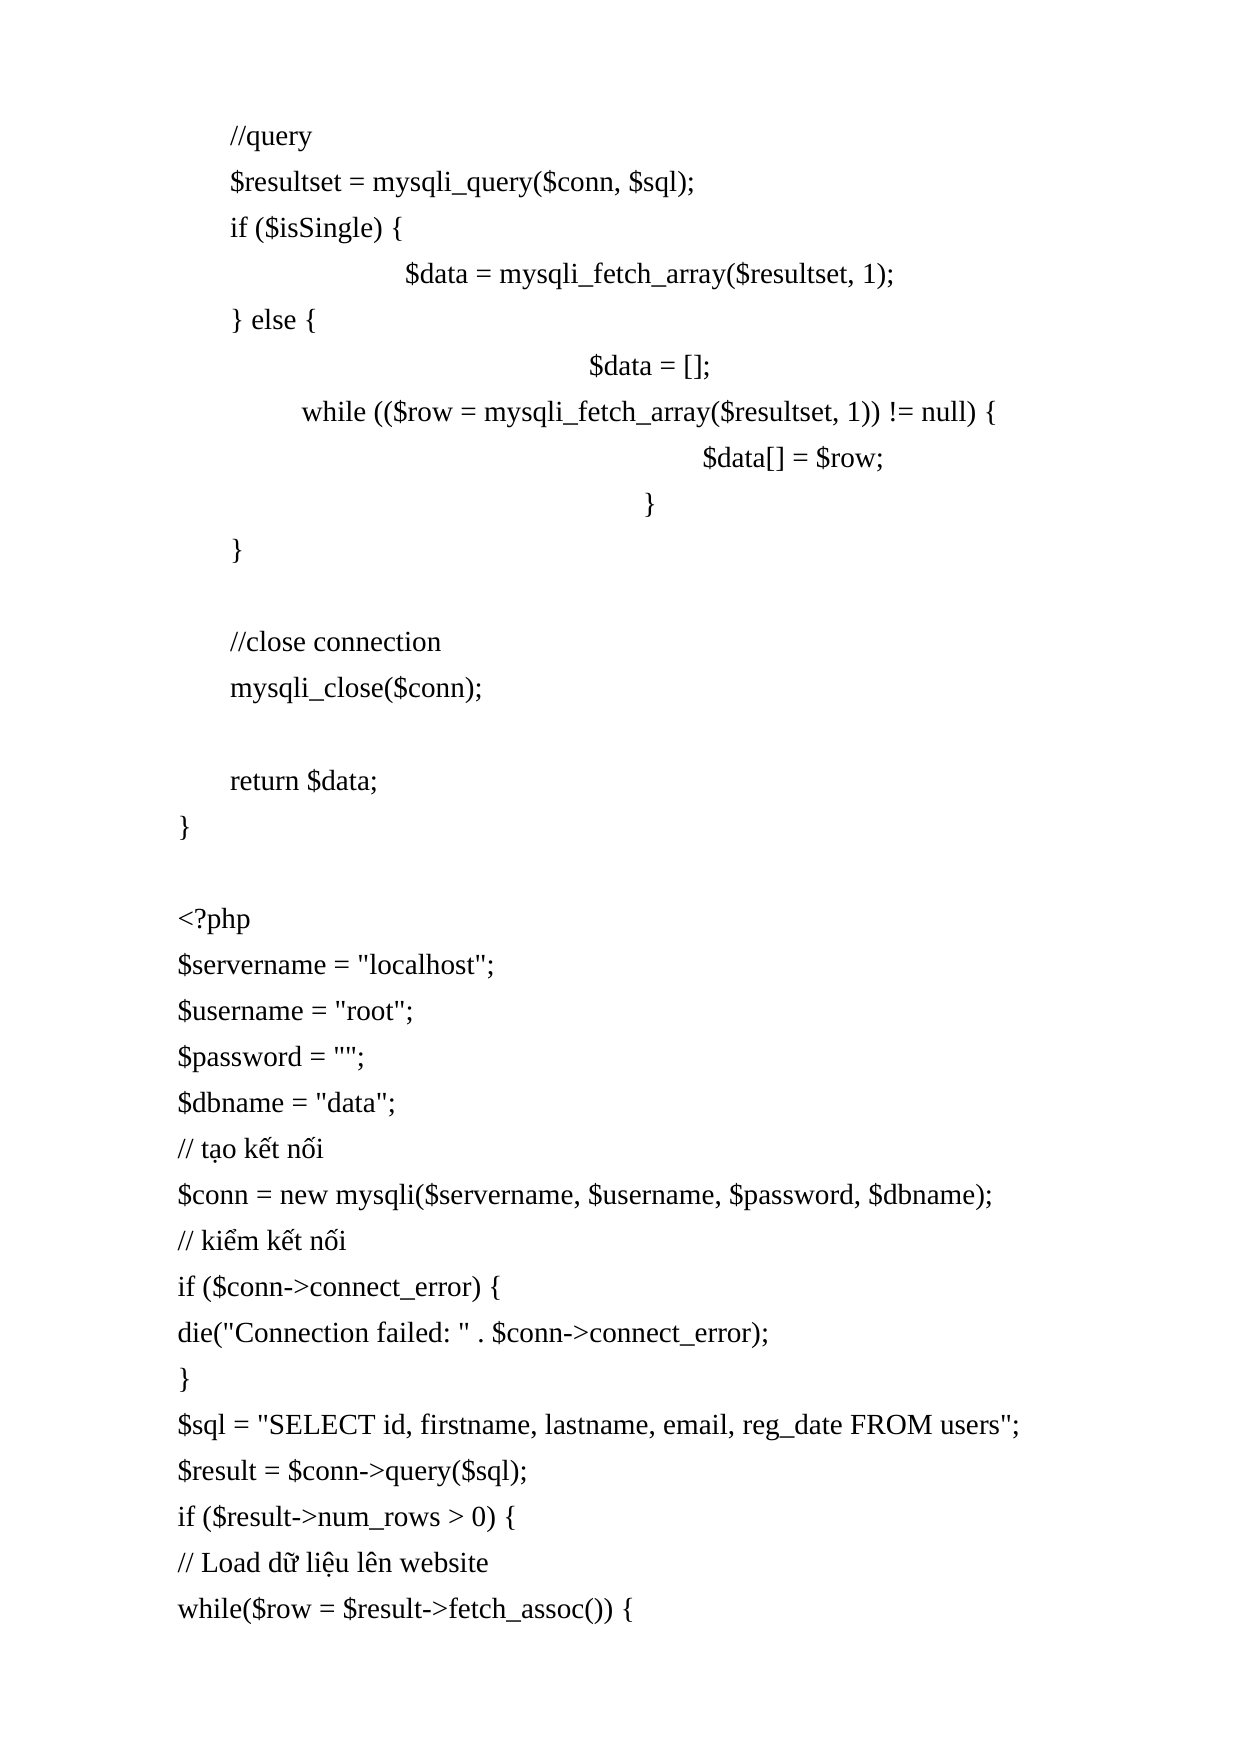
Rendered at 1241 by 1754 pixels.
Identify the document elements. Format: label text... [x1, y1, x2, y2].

text } [177, 809, 1122, 842]
text if ($conn->connect_error) { [177, 1269, 1122, 1303]
text } [177, 532, 1122, 566]
text $result = $conn->query($sql); [177, 1453, 1122, 1487]
text $data[] = $row; [177, 440, 1122, 474]
text $dbname = "data"; [177, 1085, 1122, 1118]
text if ($isSingle) { [177, 210, 1122, 244]
text while (($row = mysqli_fetch_array($resultset, 1)) != null) { [177, 394, 1122, 428]
text $conn = new mysqli($servername, $username, $password, $dbname); [177, 1177, 1122, 1211]
text // tạo kết nối [177, 1131, 1122, 1164]
text mysqli_close($conn); [177, 671, 1122, 704]
text //close connection [177, 624, 1122, 658]
text //query [177, 118, 1122, 152]
text $password = ""; [177, 1039, 1122, 1072]
text $data = []; [177, 348, 1122, 382]
text // kiểm kết nối [177, 1223, 1122, 1257]
text die("Connection failed: " . $conn->connect_error); [177, 1315, 1122, 1349]
text $username = "root"; [177, 993, 1122, 1026]
text } [177, 1361, 1122, 1395]
text $data = mysqli_fetch_array($resultset, 1); [177, 256, 1122, 290]
text $resultset = mysqli_query($conn, $sql); [177, 164, 1122, 198]
text $sql = "SELECT id, firstname, lastname, email, reg_date FROM users"; [177, 1407, 1122, 1441]
text $servername = "localhost"; [177, 947, 1122, 980]
text } [177, 486, 1122, 520]
text while($row = $result->fetch_assoc()) { [177, 1591, 1122, 1625]
text if ($result->num_rows > 0) { [177, 1499, 1122, 1533]
text } else { [177, 302, 1122, 336]
text return $data; [177, 763, 1122, 796]
text // Load dữ liệu lên website [177, 1545, 1122, 1579]
text <?php [177, 901, 1122, 934]
